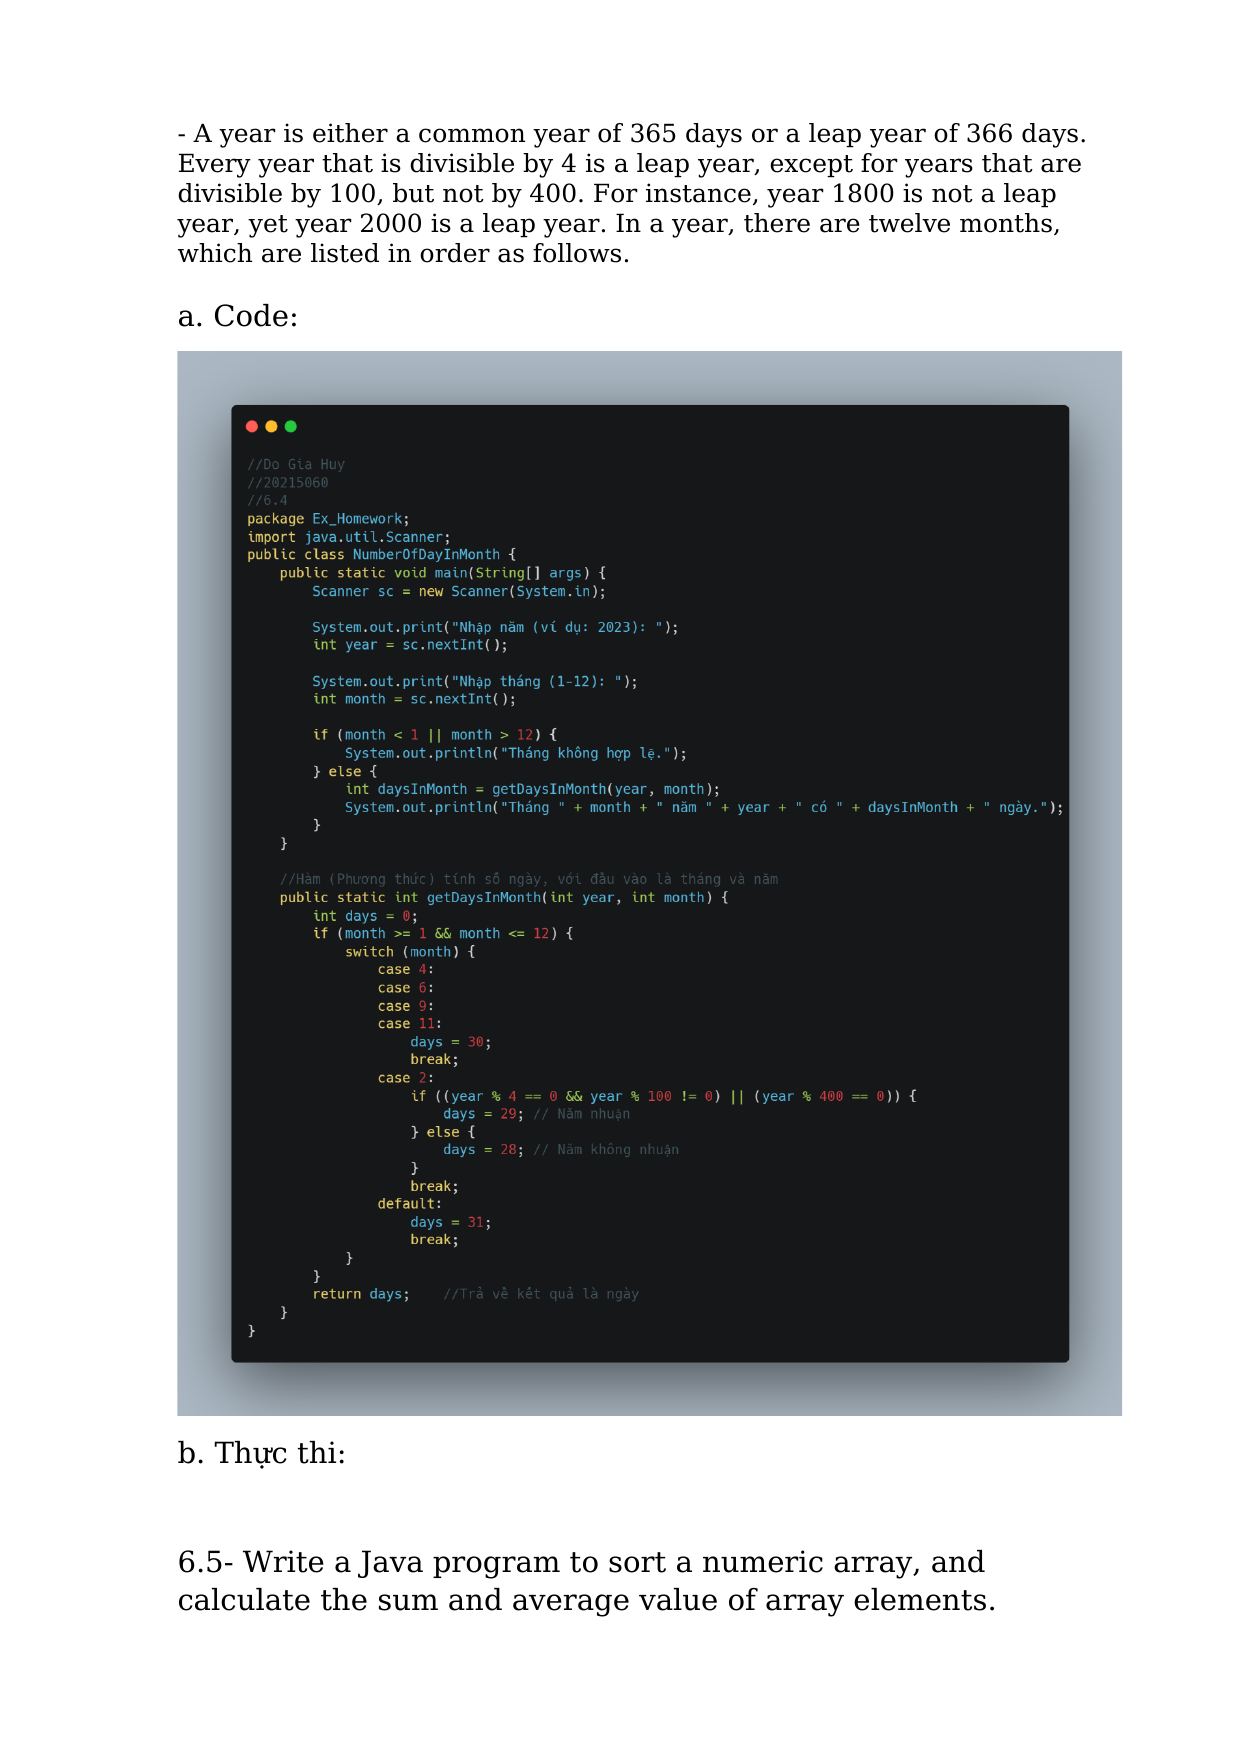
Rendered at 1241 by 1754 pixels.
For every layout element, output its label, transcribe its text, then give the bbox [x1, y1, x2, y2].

picture [177, 351, 1123, 1416]
text b. Thực thi: [177, 1435, 1122, 1470]
text a. Code: [177, 297, 1122, 332]
text - A year is either a common year of 365 days or a leap year of 366 days. Every year that is divisible by 4 is a leap year, except for years that are divisible by 100, but not by 400. For instance, year 1800 is not a leap year, yet year 2000 is a leap year. In a year, there are twelve months, which are listed in order as follows. [177, 118, 1122, 268]
text 6.5- Write a Java program to sort a numeric array, and calculate the sum and average value of array elements. [177, 1544, 1122, 1616]
